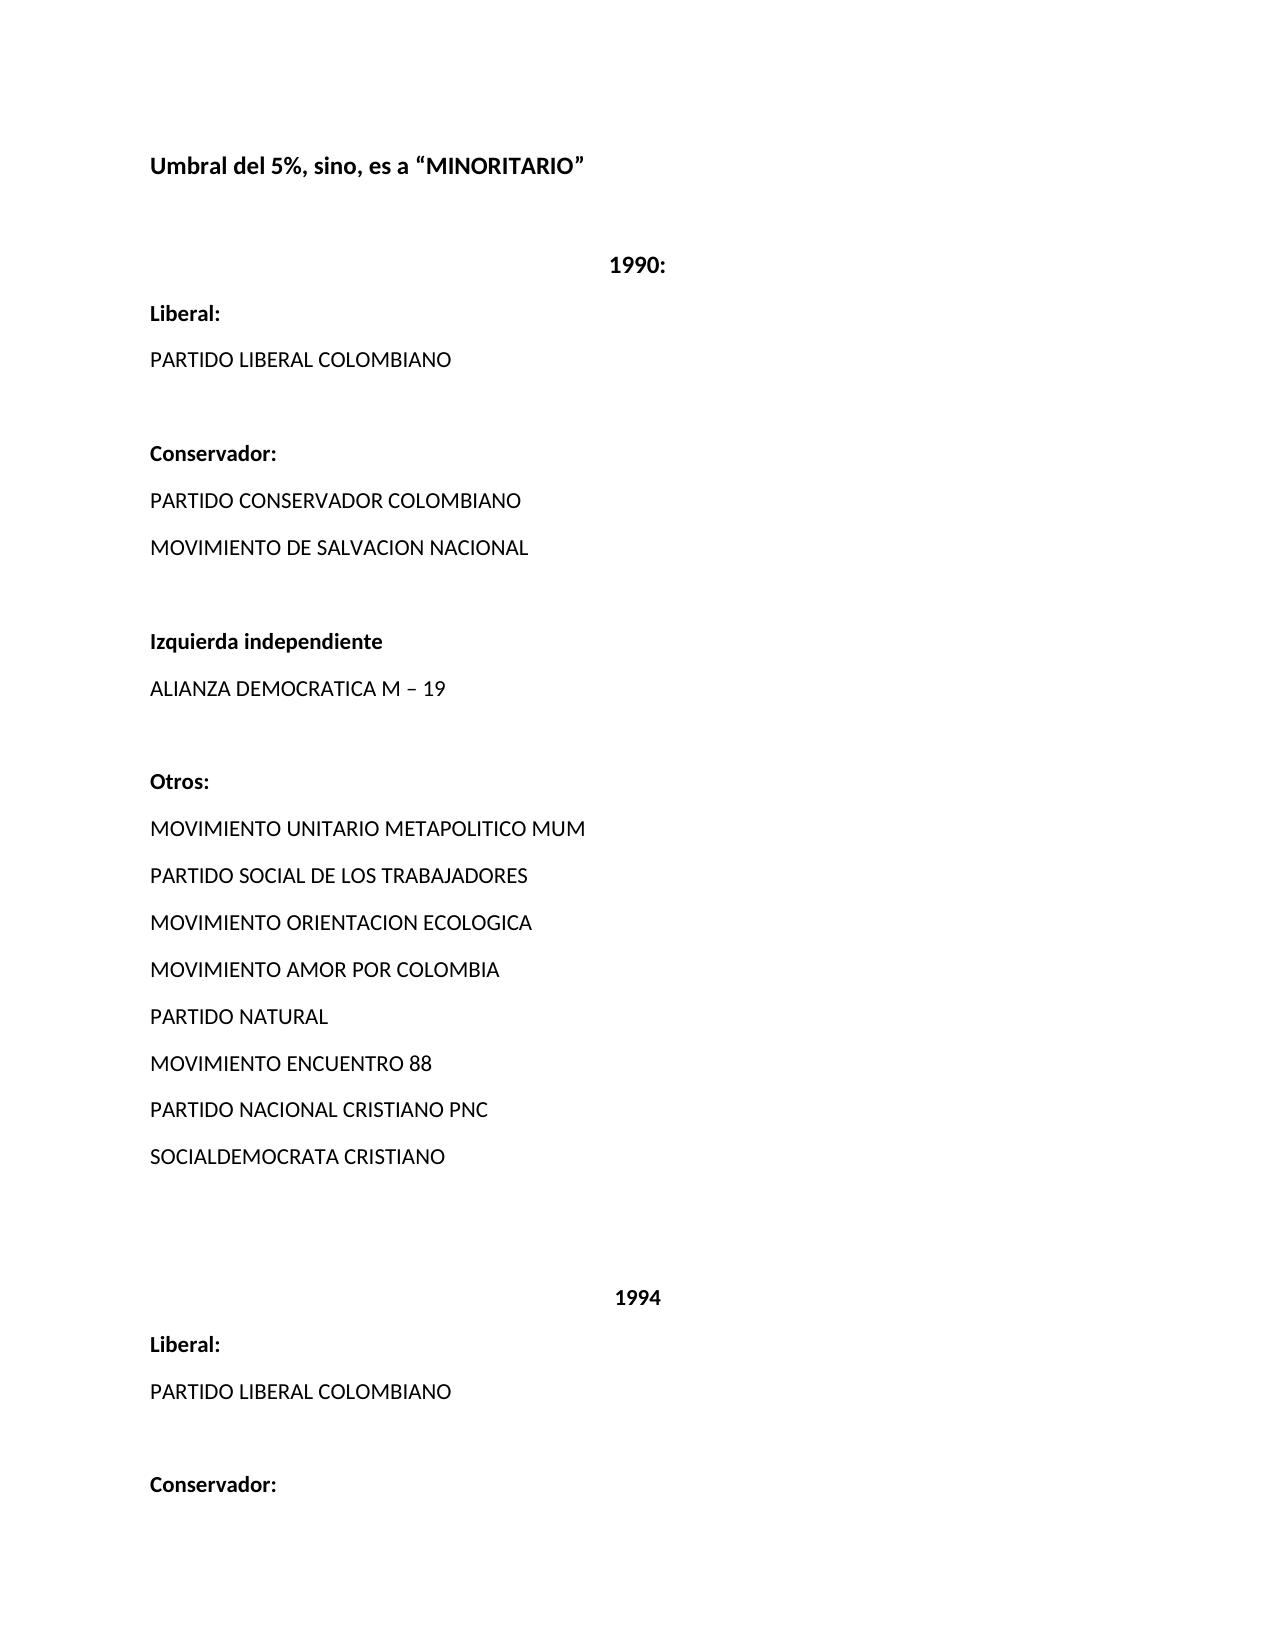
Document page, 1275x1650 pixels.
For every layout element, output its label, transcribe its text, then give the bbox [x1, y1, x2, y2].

text PARTIDO SOCIAL DE LOS TRABAJADORES [150, 861, 1125, 889]
text Liberal: [150, 1330, 1125, 1358]
text MOVIMIENTO ENCUENTRO 88 [150, 1049, 1125, 1077]
text Conservador: [150, 439, 1125, 467]
text PARTIDO NACIONAL CRISTIANO PNC [150, 1096, 1125, 1124]
text ALIANZA DEMOCRATICA M – 19 [150, 674, 1125, 702]
text SOCIALDEMOCRATA CRISTIANO [150, 1142, 1125, 1171]
text PARTIDO LIBERAL COLOMBIANO [150, 346, 1125, 374]
text 1994 [150, 1283, 1125, 1311]
text PARTIDO CONSERVADOR COLOMBIANO [150, 486, 1125, 514]
text Izquierda independiente [150, 627, 1125, 655]
text 1990: [150, 249, 1125, 280]
text MOVIMIENTO AMOR POR COLOMBIA [150, 955, 1125, 983]
text Otros: [150, 767, 1125, 796]
text PARTIDO NATURAL [150, 1002, 1125, 1030]
text MOVIMIENTO DE SALVACION NACIONAL [150, 533, 1125, 561]
text MOVIMIENTO ORIENTACION ECOLOGICA [150, 908, 1125, 936]
text PARTIDO LIBERAL COLOMBIANO [150, 1377, 1125, 1405]
text Conservador: [150, 1471, 1125, 1499]
text Liberal: [150, 299, 1125, 327]
text Umbral del 5%, sino, es a “MINORITARIO” [150, 150, 1125, 181]
text MOVIMIENTO UNITARIO METAPOLITICO MUM [150, 814, 1125, 842]
